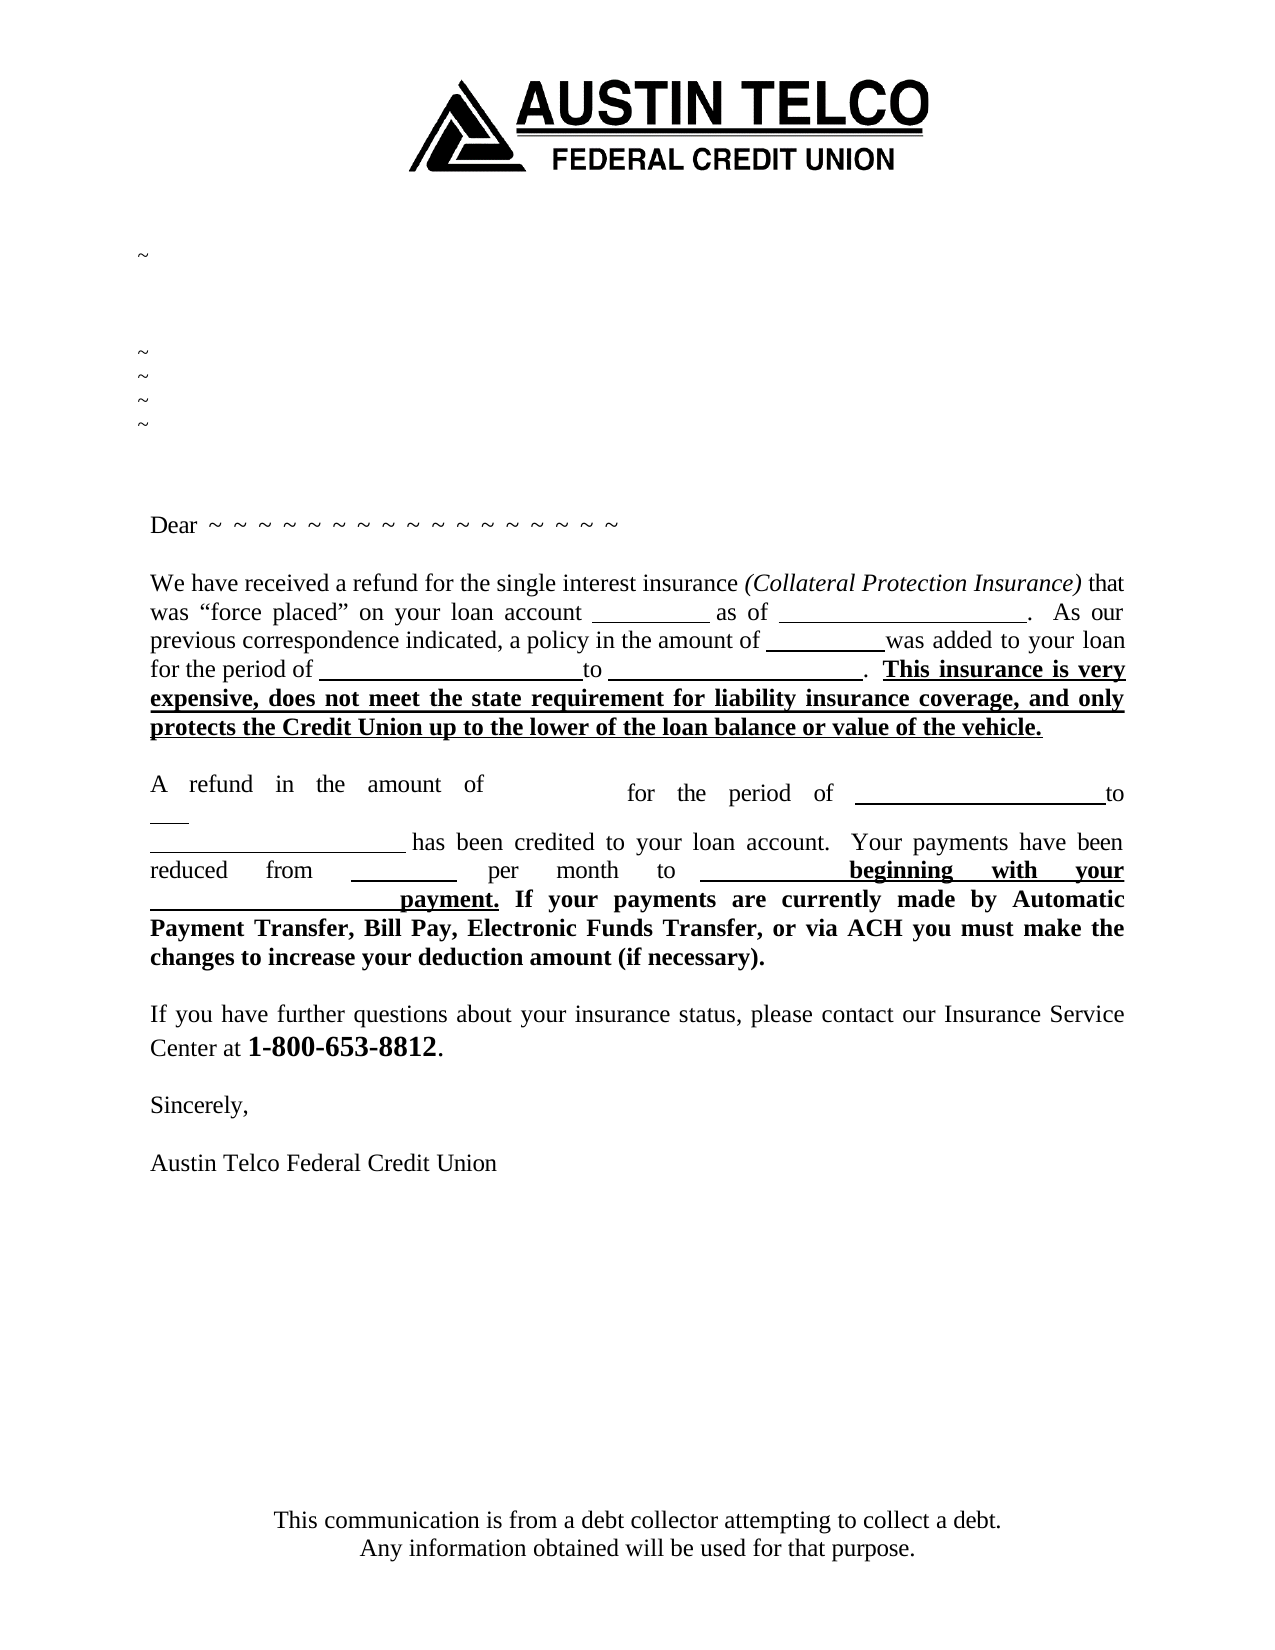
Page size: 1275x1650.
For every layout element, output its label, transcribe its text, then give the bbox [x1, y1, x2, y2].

text for the period of [627, 778, 838, 807]
text If you have further questions about your insurance status, please contact our Insurance Service Center at 1-800-653-8812. [150, 999, 1125, 1062]
text has been credited to your loan account. Your payments have been [150, 827, 1137, 855]
text Dear ~ ~ ~ ~ ~ ~ ~ ~ ~ ~ ~ ~ ~ ~ ~ ~ ~ [150, 510, 1137, 539]
picture [408, 79, 929, 172]
text was “force placed” on your loan account as of . As our [150, 597, 1137, 625]
text A refund in the amount of [150, 769, 611, 827]
text beginning with your [700, 855, 1137, 884]
text Sincerely, [150, 1091, 1137, 1119]
text We have received a refund for the single interest insurance (Collateral Protection Insurance) that [150, 568, 1137, 597]
text Any information obtained will be used for that purpose. [273, 1533, 1002, 1562]
text ~ [137, 364, 1137, 388]
text previous correspondence indicated, a policy in the amount of was added to your loan for the period of to . This insurance is very expensive, does not meet the state requirement for liability insurance coverage, and only protects the Credit Union up to the lower of the loan balance or value of the vehicle. [150, 625, 1126, 740]
subtitle payment. If your payments are currently made by Automatic Payment Transfer, Bill Pay, Electronic Funds Transfer, or via ACH you must make the changes to increase your deduction amount (if necessary). [150, 884, 1126, 970]
text ~ [137, 340, 1137, 364]
text ~ [137, 388, 1137, 412]
text This communication is from a debt collector attempting to collect a debt. [273, 1505, 1002, 1533]
text ~ [137, 243, 1137, 267]
text per month to [488, 855, 680, 884]
text reduced from [150, 855, 461, 884]
text to [855, 778, 1137, 807]
text Austin Telco Federal Credit Union [150, 1148, 1137, 1177]
text ~ [137, 412, 1137, 436]
